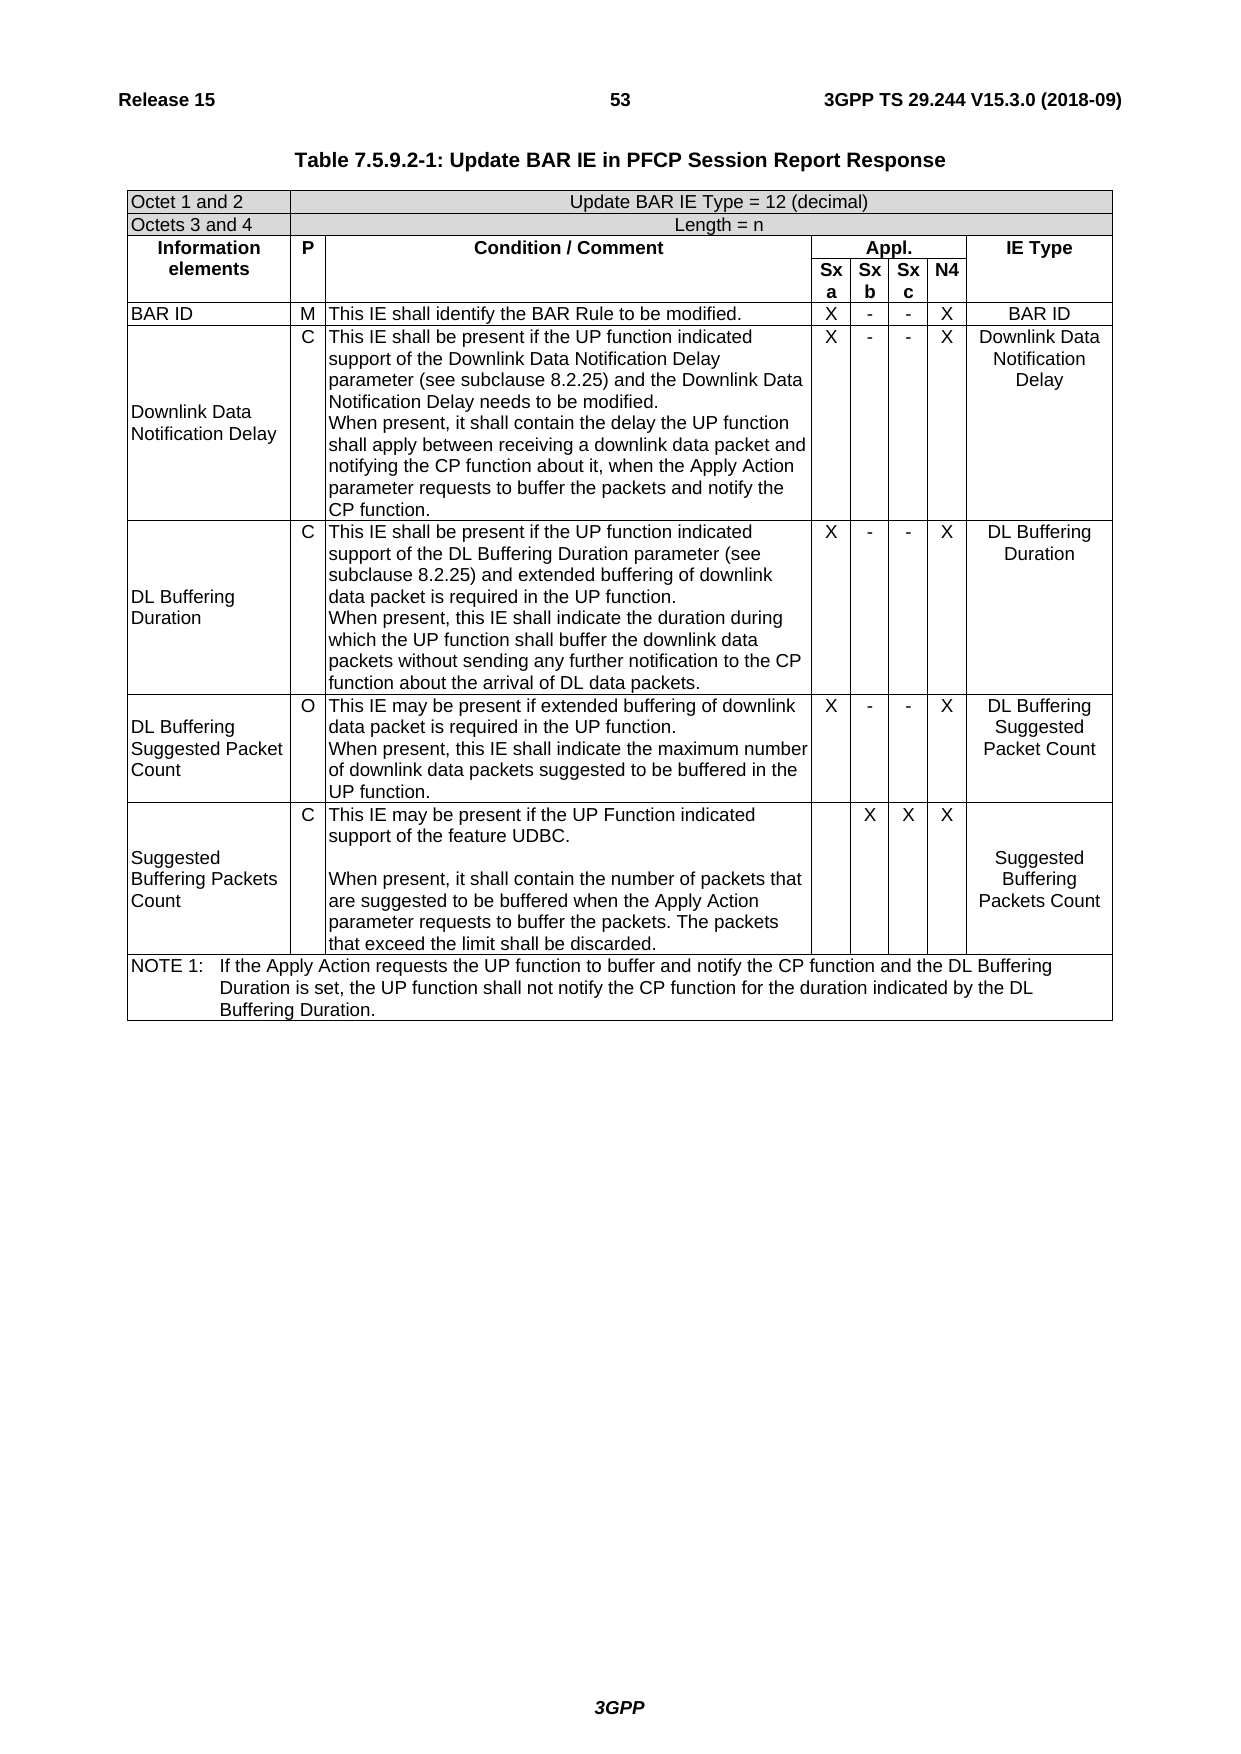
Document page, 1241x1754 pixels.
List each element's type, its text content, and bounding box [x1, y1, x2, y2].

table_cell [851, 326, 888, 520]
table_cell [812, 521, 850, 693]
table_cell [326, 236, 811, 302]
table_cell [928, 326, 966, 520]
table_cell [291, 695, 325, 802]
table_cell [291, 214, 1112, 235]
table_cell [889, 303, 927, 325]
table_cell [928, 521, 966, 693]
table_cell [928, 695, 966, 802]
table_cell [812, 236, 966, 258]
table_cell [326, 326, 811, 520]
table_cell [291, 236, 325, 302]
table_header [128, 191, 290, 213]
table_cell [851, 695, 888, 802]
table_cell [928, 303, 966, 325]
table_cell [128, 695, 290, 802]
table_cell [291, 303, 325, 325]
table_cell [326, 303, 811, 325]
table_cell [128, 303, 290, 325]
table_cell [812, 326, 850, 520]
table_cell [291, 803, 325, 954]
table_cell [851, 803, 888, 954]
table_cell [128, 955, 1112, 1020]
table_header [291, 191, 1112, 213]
text Table 7.5.9.2-1: Update BAR IE in PFCP Session Report Response [118, 147, 1122, 171]
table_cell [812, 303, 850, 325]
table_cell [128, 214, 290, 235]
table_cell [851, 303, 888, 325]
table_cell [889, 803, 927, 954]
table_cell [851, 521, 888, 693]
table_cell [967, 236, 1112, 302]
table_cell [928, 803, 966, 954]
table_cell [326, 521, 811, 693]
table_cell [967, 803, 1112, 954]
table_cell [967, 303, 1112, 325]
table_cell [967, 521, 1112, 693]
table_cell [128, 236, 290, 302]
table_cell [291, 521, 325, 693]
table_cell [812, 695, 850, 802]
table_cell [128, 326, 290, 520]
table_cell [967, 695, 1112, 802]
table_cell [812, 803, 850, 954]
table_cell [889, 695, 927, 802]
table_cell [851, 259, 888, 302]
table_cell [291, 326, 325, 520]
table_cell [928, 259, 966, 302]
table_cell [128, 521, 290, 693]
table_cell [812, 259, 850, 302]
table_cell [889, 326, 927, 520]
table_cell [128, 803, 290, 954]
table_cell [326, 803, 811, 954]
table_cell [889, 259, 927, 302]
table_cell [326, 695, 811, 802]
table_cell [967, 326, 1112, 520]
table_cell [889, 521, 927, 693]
